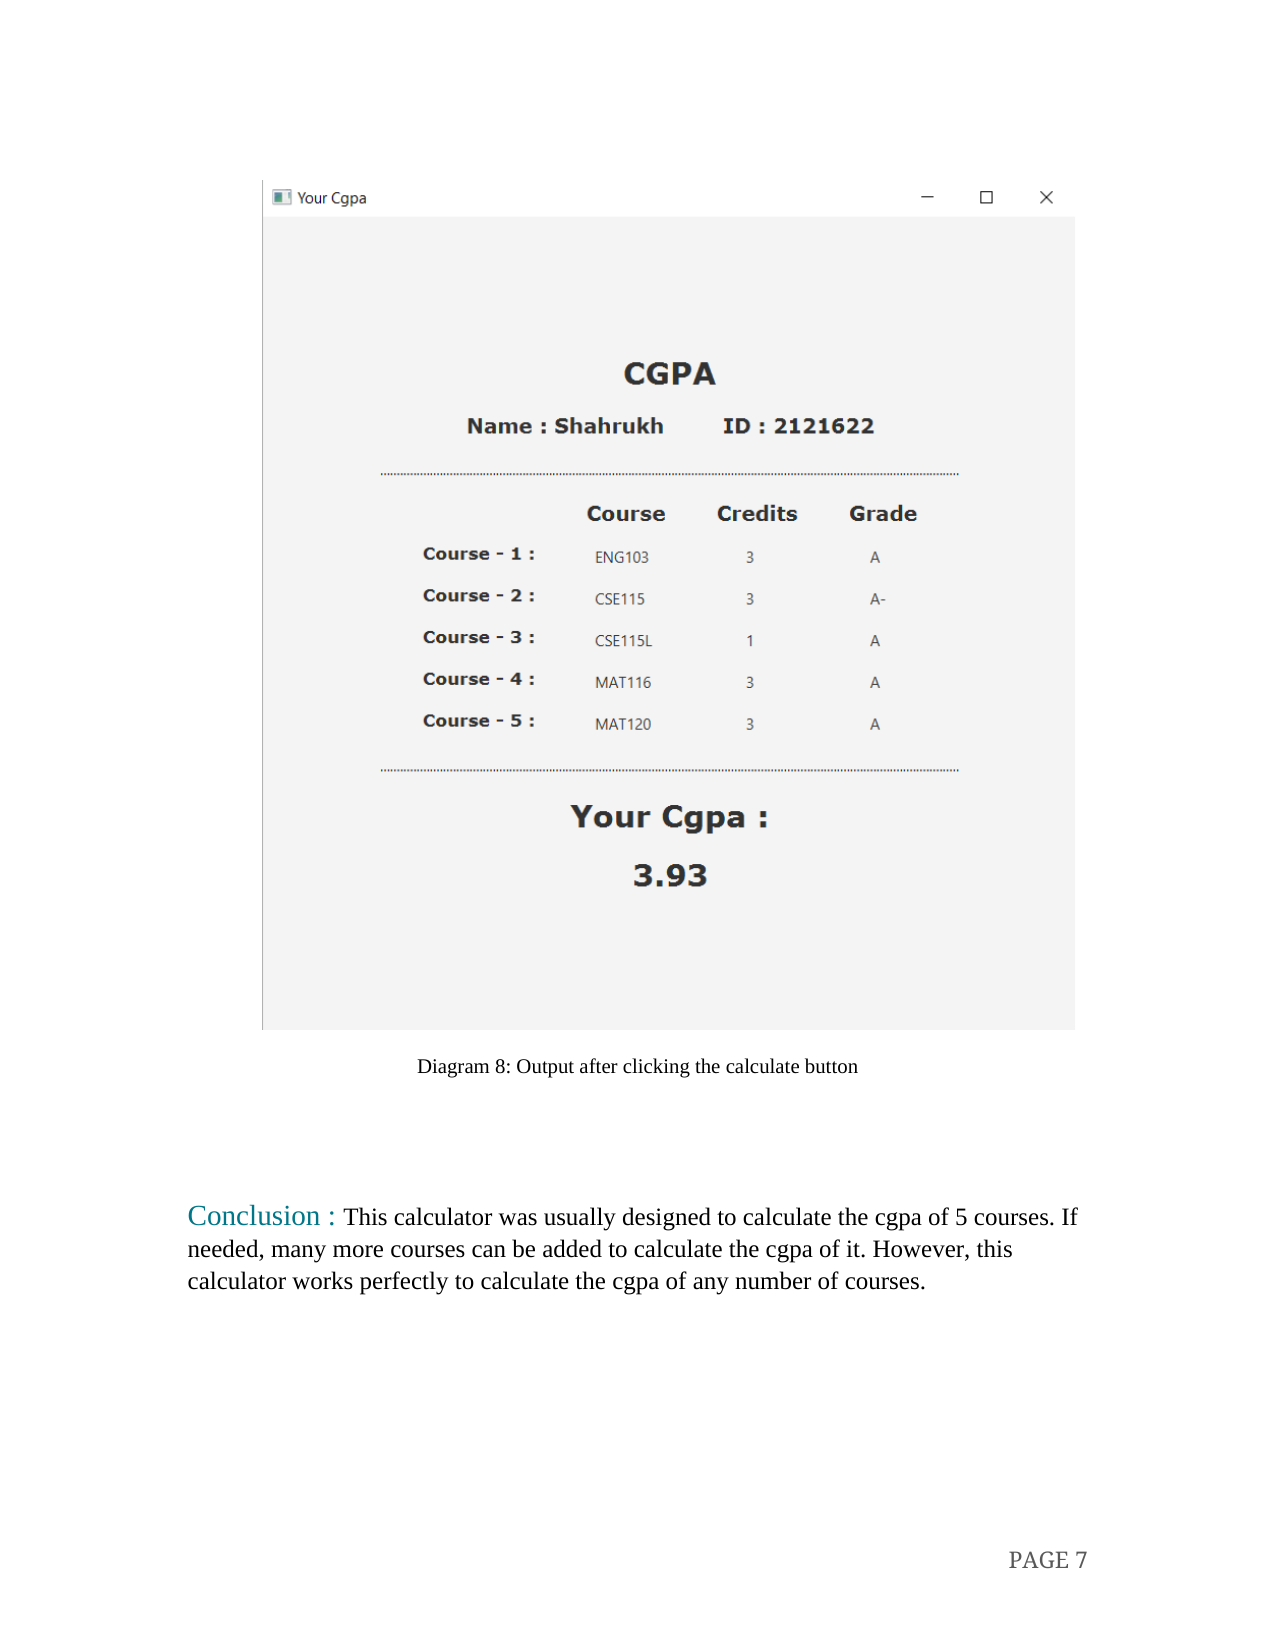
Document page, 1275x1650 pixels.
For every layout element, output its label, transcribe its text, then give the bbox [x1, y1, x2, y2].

text Diagram 8: Output after clicking the calculate button [187, 1054, 1087, 1078]
picture [262, 180, 1075, 1030]
text Conclusion : This calculator was usually designed to calculate the cgpa of 5 courses. If needed, many more courses can be added to calculate the cgpa of it. However, this calculator works perfectly to calculate the cgpa of any number of courses. [187, 1198, 1087, 1295]
